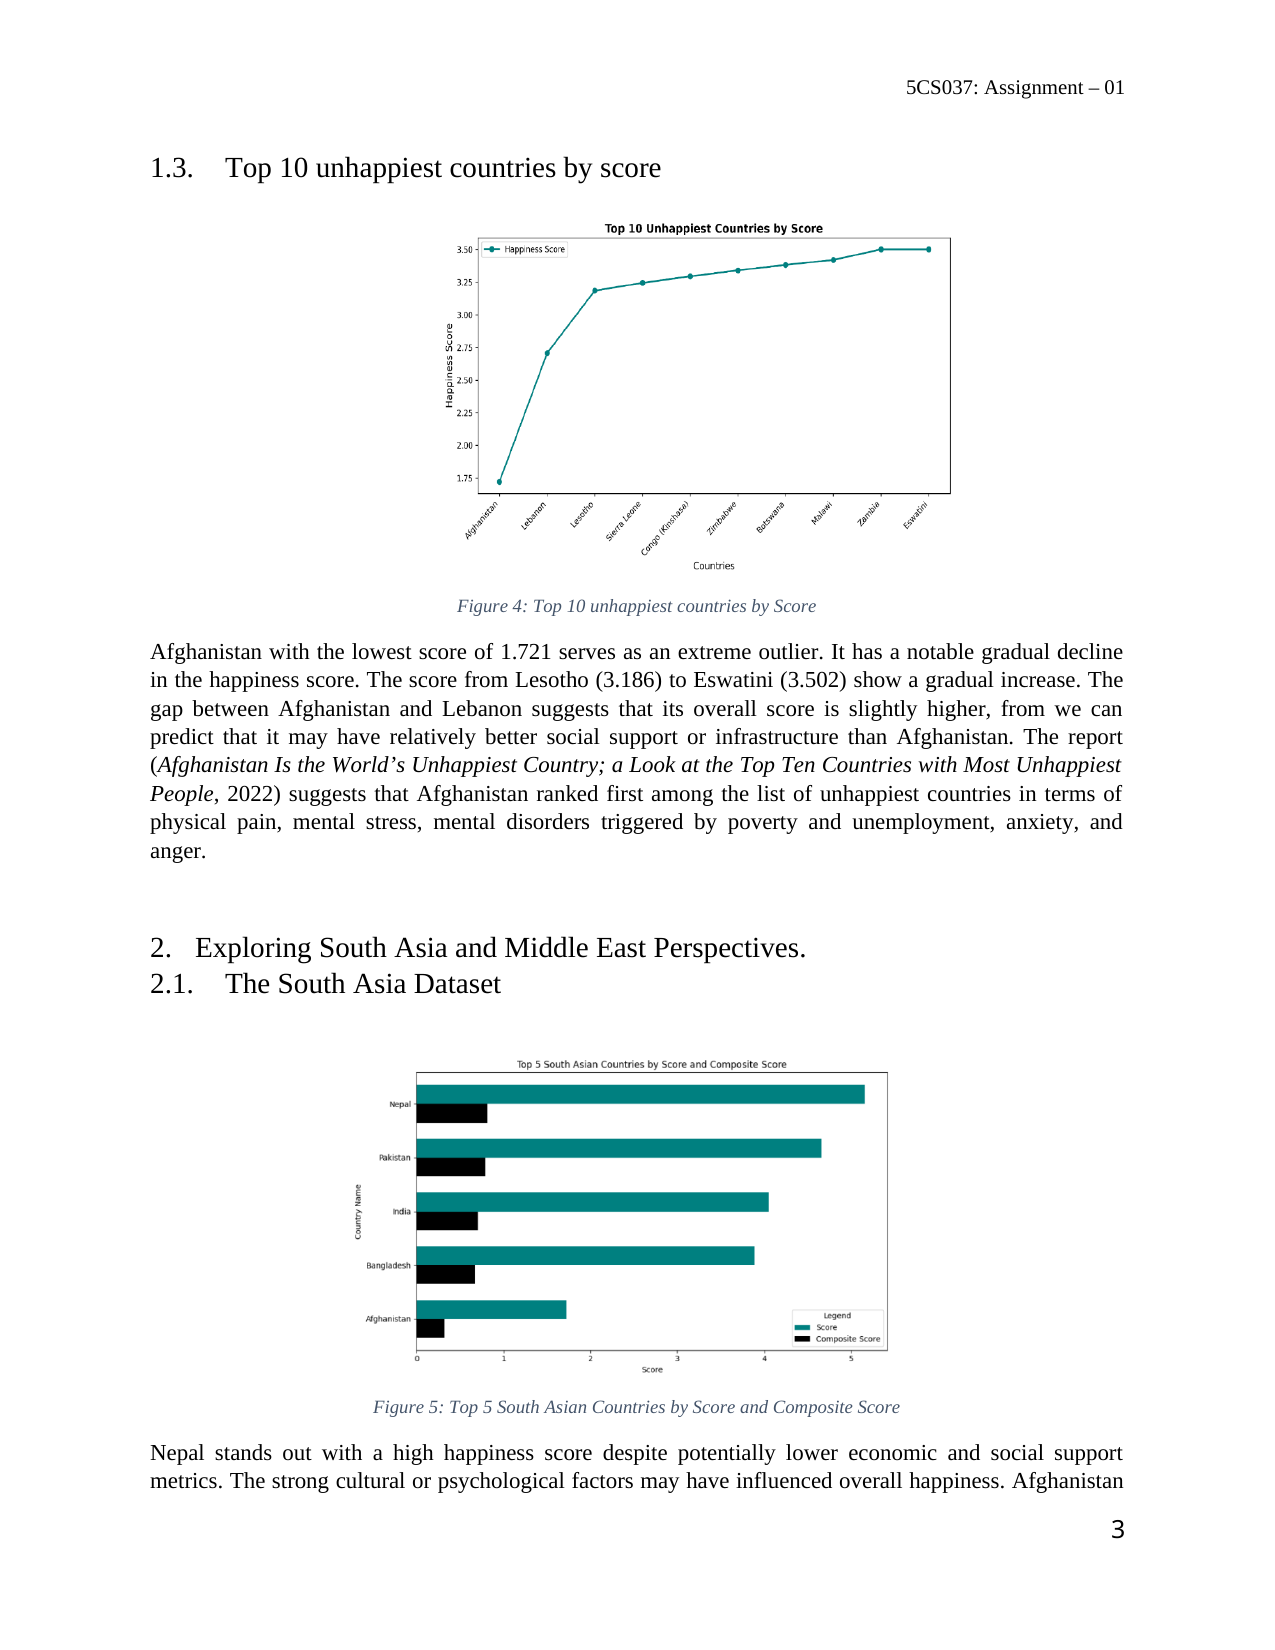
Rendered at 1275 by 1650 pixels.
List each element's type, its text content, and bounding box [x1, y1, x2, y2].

list The South Asia Dataset [150, 966, 1125, 999]
picture [338, 1060, 937, 1378]
text Afghanistan with the lowest score of 1.721 serves as an extreme outlier. It has a notable gradual decline in the happiness score. The score from Lesotho (3.186) to Eswatini (3.502) show a gradual increase. The gap between Afghanistan and Lebanon suggests that its overall score is slightly higher, from we can predict that it may have relatively better social support or infrastructure than Afghanistan. The report (Afghanistan Is the World’s Unhappiest Country; a Look at the Top Ten Countries with Most Unhappiest People, 2022) suggests that Afghanistan ranked first among the list of unhappiest countries in terms of physical pain, mental stress, mental disorders triggered by poverty and unemployment, anxiety, and anger. [150, 638, 1125, 863]
picture [440, 217, 955, 577]
list Top 10 unhappiest countries by score [150, 150, 1125, 183]
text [150, 1439, 1125, 1494]
list Exploring South Asia and Middle East Perspectives. [150, 930, 1125, 963]
